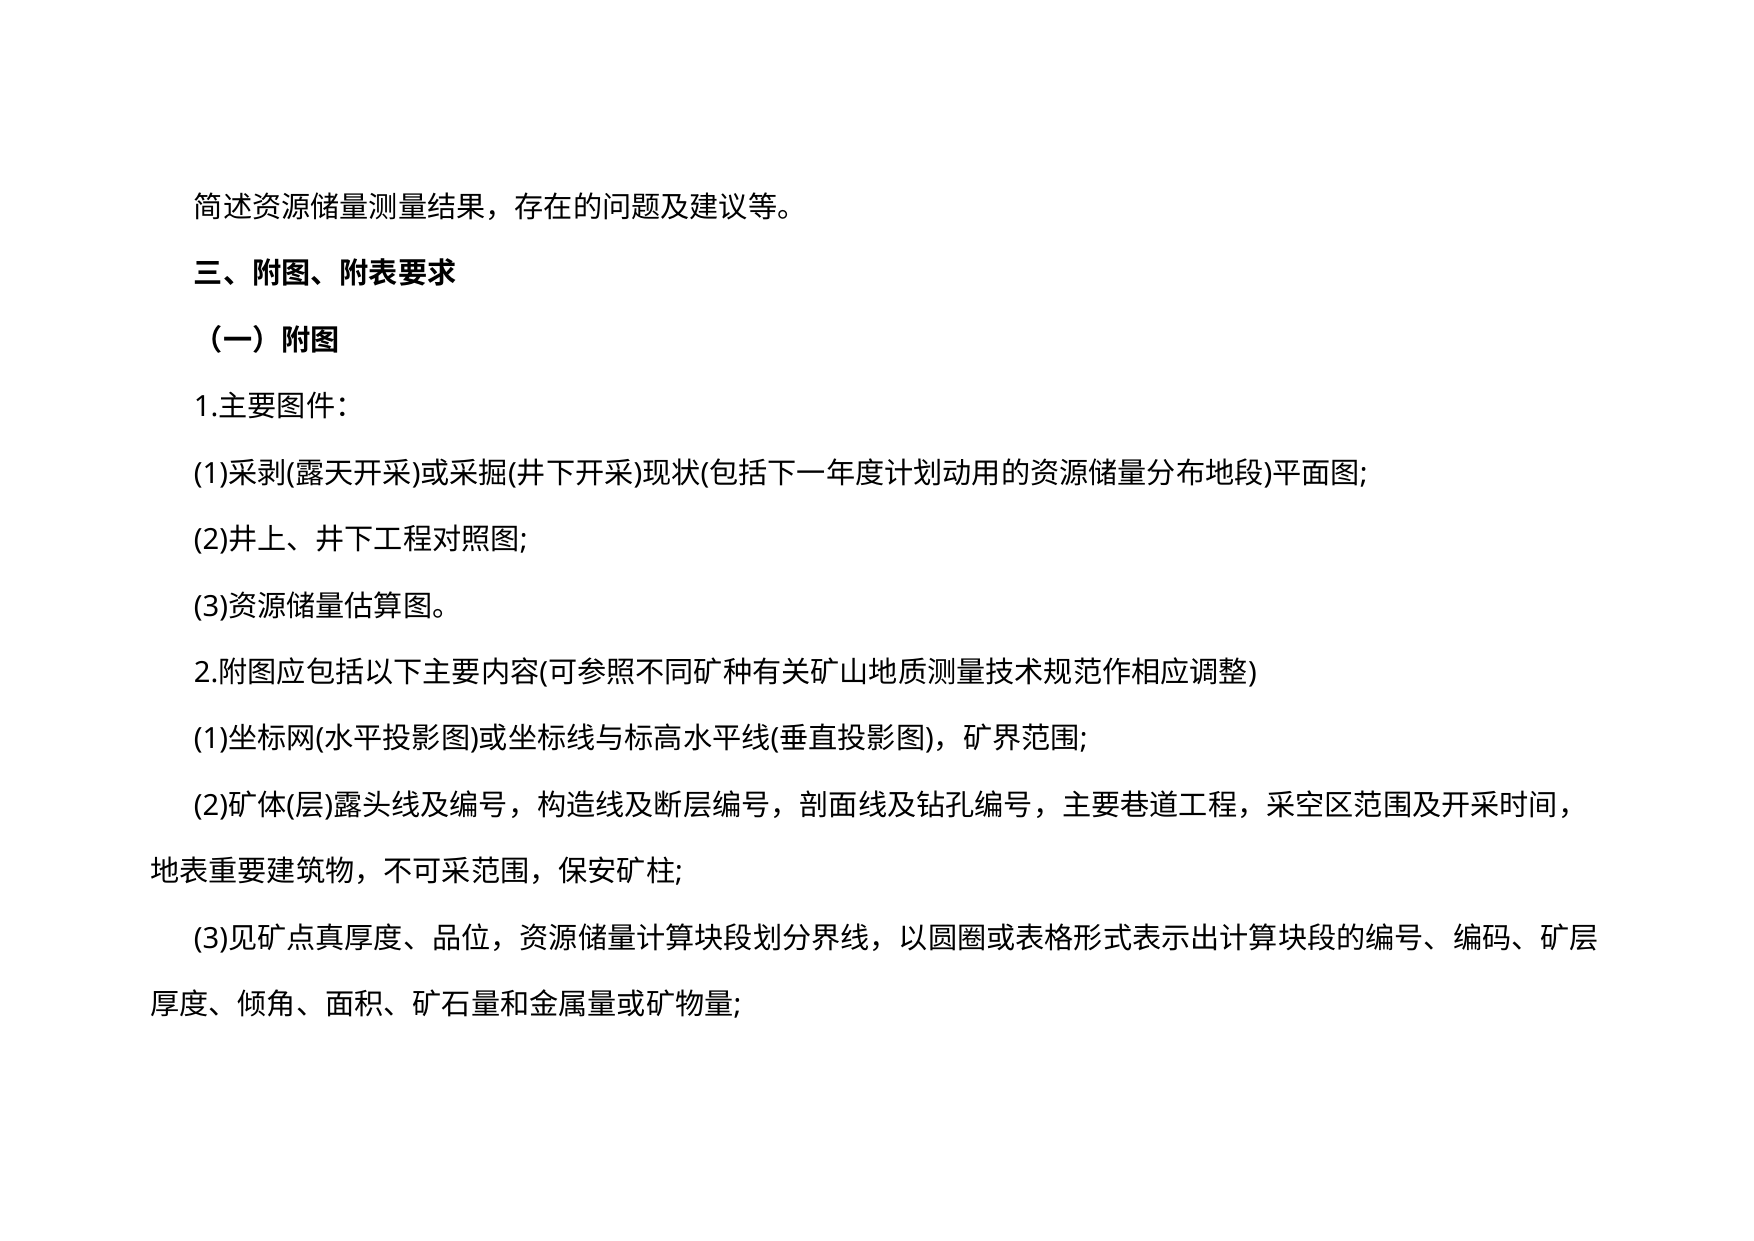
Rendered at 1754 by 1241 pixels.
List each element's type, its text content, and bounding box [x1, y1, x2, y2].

text 1.主要图件： [150, 371, 1604, 437]
text (1)坐标网(水平投影图)或坐标线与标高水平线(垂直投影图)，矿界范围; [150, 703, 1604, 769]
text (2)井上、井下工程对照图; [150, 504, 1604, 570]
text 2.附图应包括以下主要内容(可参照不同矿种有关矿山地质测量技术规范作相应调整) [150, 637, 1604, 703]
text (3)见矿点真厚度、品位，资源储量计算块段划分界线，以圆圈或表格形式表示出计算块段的编号、编码、矿层厚度、倾角、面积、矿石量和金属量或矿物量; [150, 902, 1604, 1035]
text (3)资源储量估算图。 [150, 570, 1604, 637]
text 简述资源储量测量结果，存在的问题及建议等。 [150, 171, 1604, 238]
text (1)采剥(露天开采)或采掘(井下开采)现状(包括下一年度计划动用的资源储量分布地段)平面图; [150, 437, 1604, 504]
text (2)矿体(层)露头线及编号，构造线及断层编号，剖面线及钻孔编号，主要巷道工程，采空区范围及开采时间，地表重要建筑物，不可采范围，保安矿柱; [150, 769, 1604, 902]
text （一）附图 [150, 304, 1604, 371]
text 三、附图、附表要求 [150, 238, 1604, 304]
